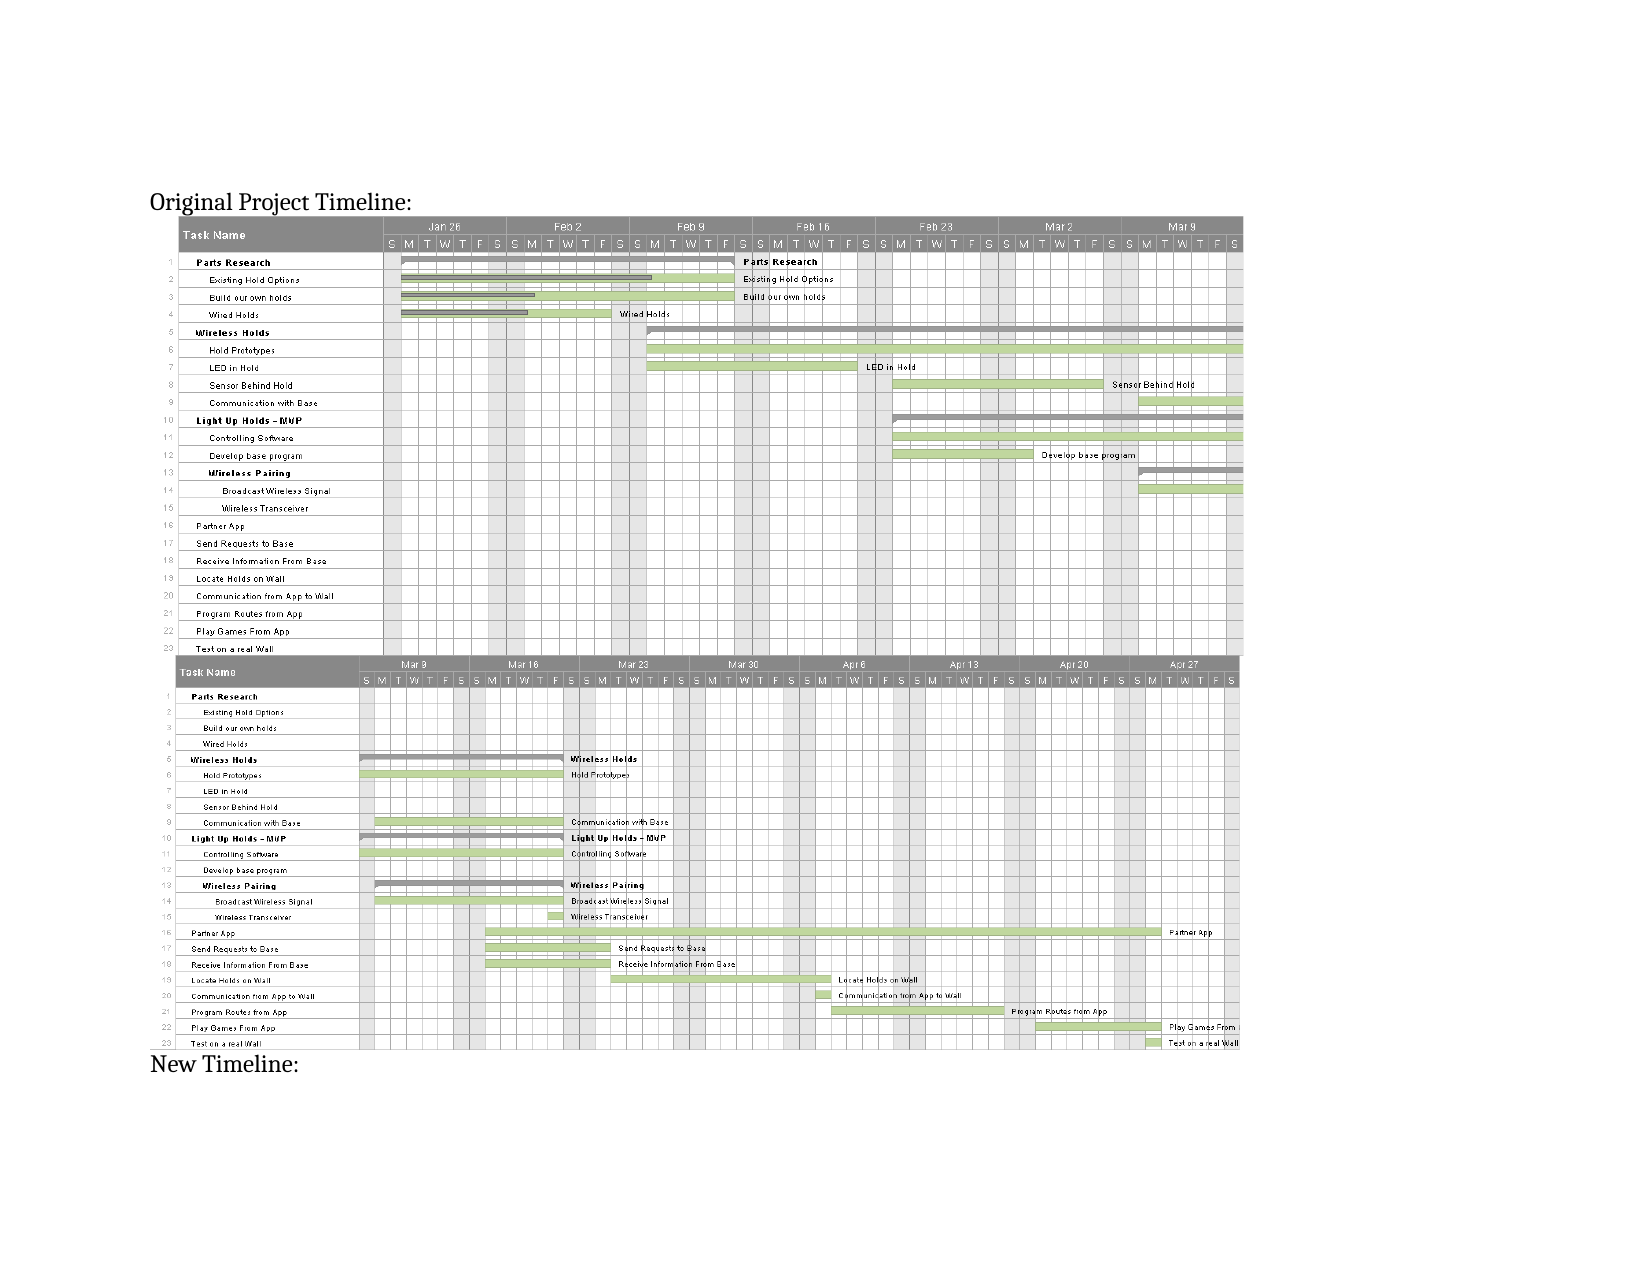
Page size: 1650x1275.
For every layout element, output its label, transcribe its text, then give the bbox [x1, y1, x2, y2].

text New Timeline: [150, 1049, 1500, 1078]
text Original Project Timeline: [150, 187, 1500, 216]
picture [150, 216, 1244, 1050]
